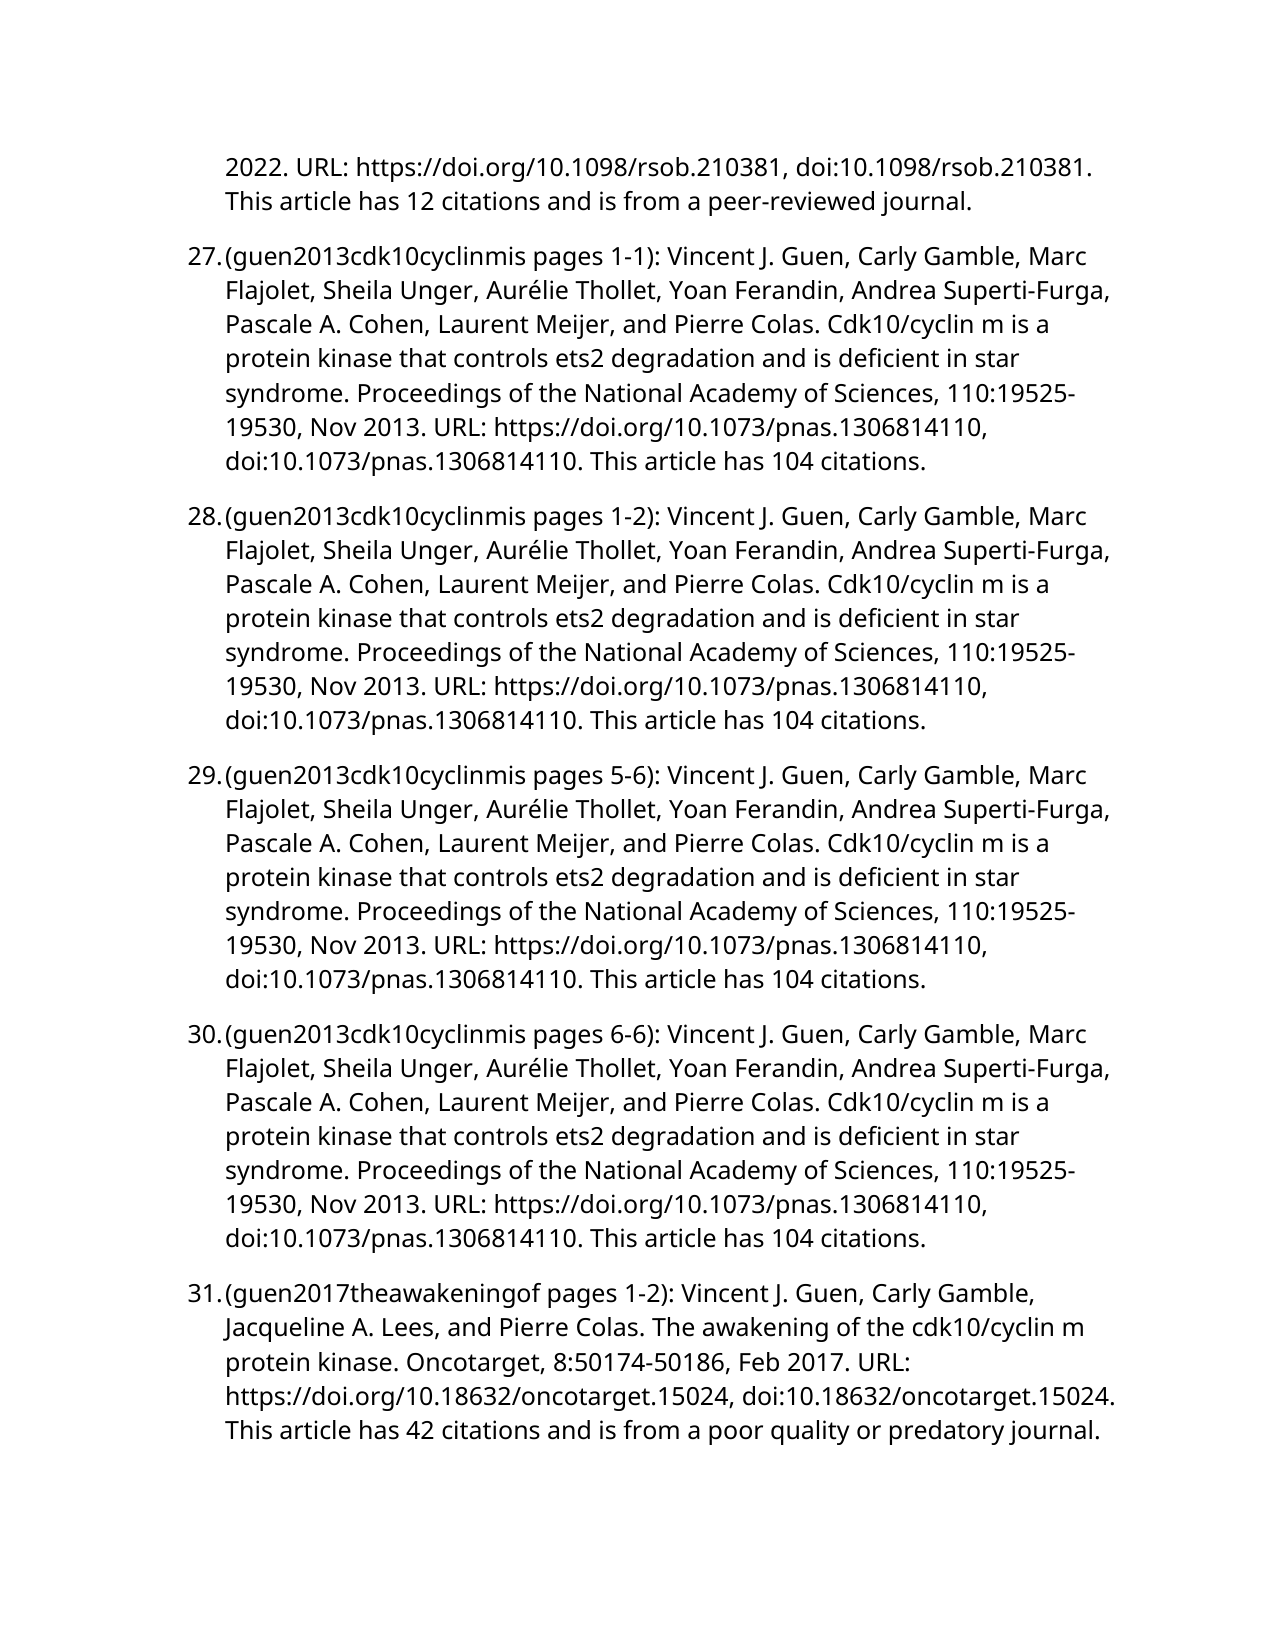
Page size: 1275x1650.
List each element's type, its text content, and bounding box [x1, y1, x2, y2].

list (guen2013cdk10cyclinmis pages 1-2): Vincent J. Guen, Carly Gamble, Marc Flajolet, Sheila Unger, Aurélie Thollet, Yoan Ferandin, Andrea Superti-Furga, Pascale A. Cohen, Laurent Meijer, and Pierre Colas. Cdk10/cyclin m is a protein kinase that controls ets2 degradation and is deficient in star syndrome. Proceedings of the National Academy of Sciences, 110:19525-19530, Nov 2013. URL: https://doi.org/10.1073/pnas.1306814110, doi:10.1073/pnas.1306814110. This article has 104 citations. [187, 498, 1125, 737]
list (guen2013cdk10cyclinmis pages 6-6): Vincent J. Guen, Carly Gamble, Marc Flajolet, Sheila Unger, Aurélie Thollet, Yoan Ferandin, Andrea Superti-Furga, Pascale A. Cohen, Laurent Meijer, and Pierre Colas. Cdk10/cyclin m is a protein kinase that controls ets2 degradation and is deficient in star syndrome. Proceedings of the National Academy of Sciences, 110:19525-19530, Nov 2013. URL: https://doi.org/10.1073/pnas.1306814110, doi:10.1073/pnas.1306814110. This article has 104 citations. [187, 1017, 1125, 1255]
list (guen2017theawakeningof pages 1-2): Vincent J. Guen, Carly Gamble, Jacqueline A. Lees, and Pierre Colas. The awakening of the cdk10/cyclin m protein kinase. Oncotarget, 8:50174-50186, Feb 2017. URL: https://doi.org/10.18632/oncotarget.15024, doi:10.18632/oncotarget.15024. This article has 42 citations and is from a poor quality or predatory journal. [187, 1276, 1125, 1446]
list (guen2013cdk10cyclinmis pages 5-6): Vincent J. Guen, Carly Gamble, Marc Flajolet, Sheila Unger, Aurélie Thollet, Yoan Ferandin, Andrea Superti-Furga, Pascale A. Cohen, Laurent Meijer, and Pierre Colas. Cdk10/cyclin m is a protein kinase that controls ets2 degradation and is deficient in star syndrome. Proceedings of the National Academy of Sciences, 110:19525-19530, Nov 2013. URL: https://doi.org/10.1073/pnas.1306814110, doi:10.1073/pnas.1306814110. This article has 104 citations. [187, 757, 1125, 996]
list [187, 150, 1125, 218]
list (guen2013cdk10cyclinmis pages 1-1): Vincent J. Guen, Carly Gamble, Marc Flajolet, Sheila Unger, Aurélie Thollet, Yoan Ferandin, Andrea Superti-Furga, Pascale A. Cohen, Laurent Meijer, and Pierre Colas. Cdk10/cyclin m is a protein kinase that controls ets2 degradation and is deficient in star syndrome. Proceedings of the National Academy of Sciences, 110:19525-19530, Nov 2013. URL: https://doi.org/10.1073/pnas.1306814110, doi:10.1073/pnas.1306814110. This article has 104 citations. [187, 239, 1125, 477]
